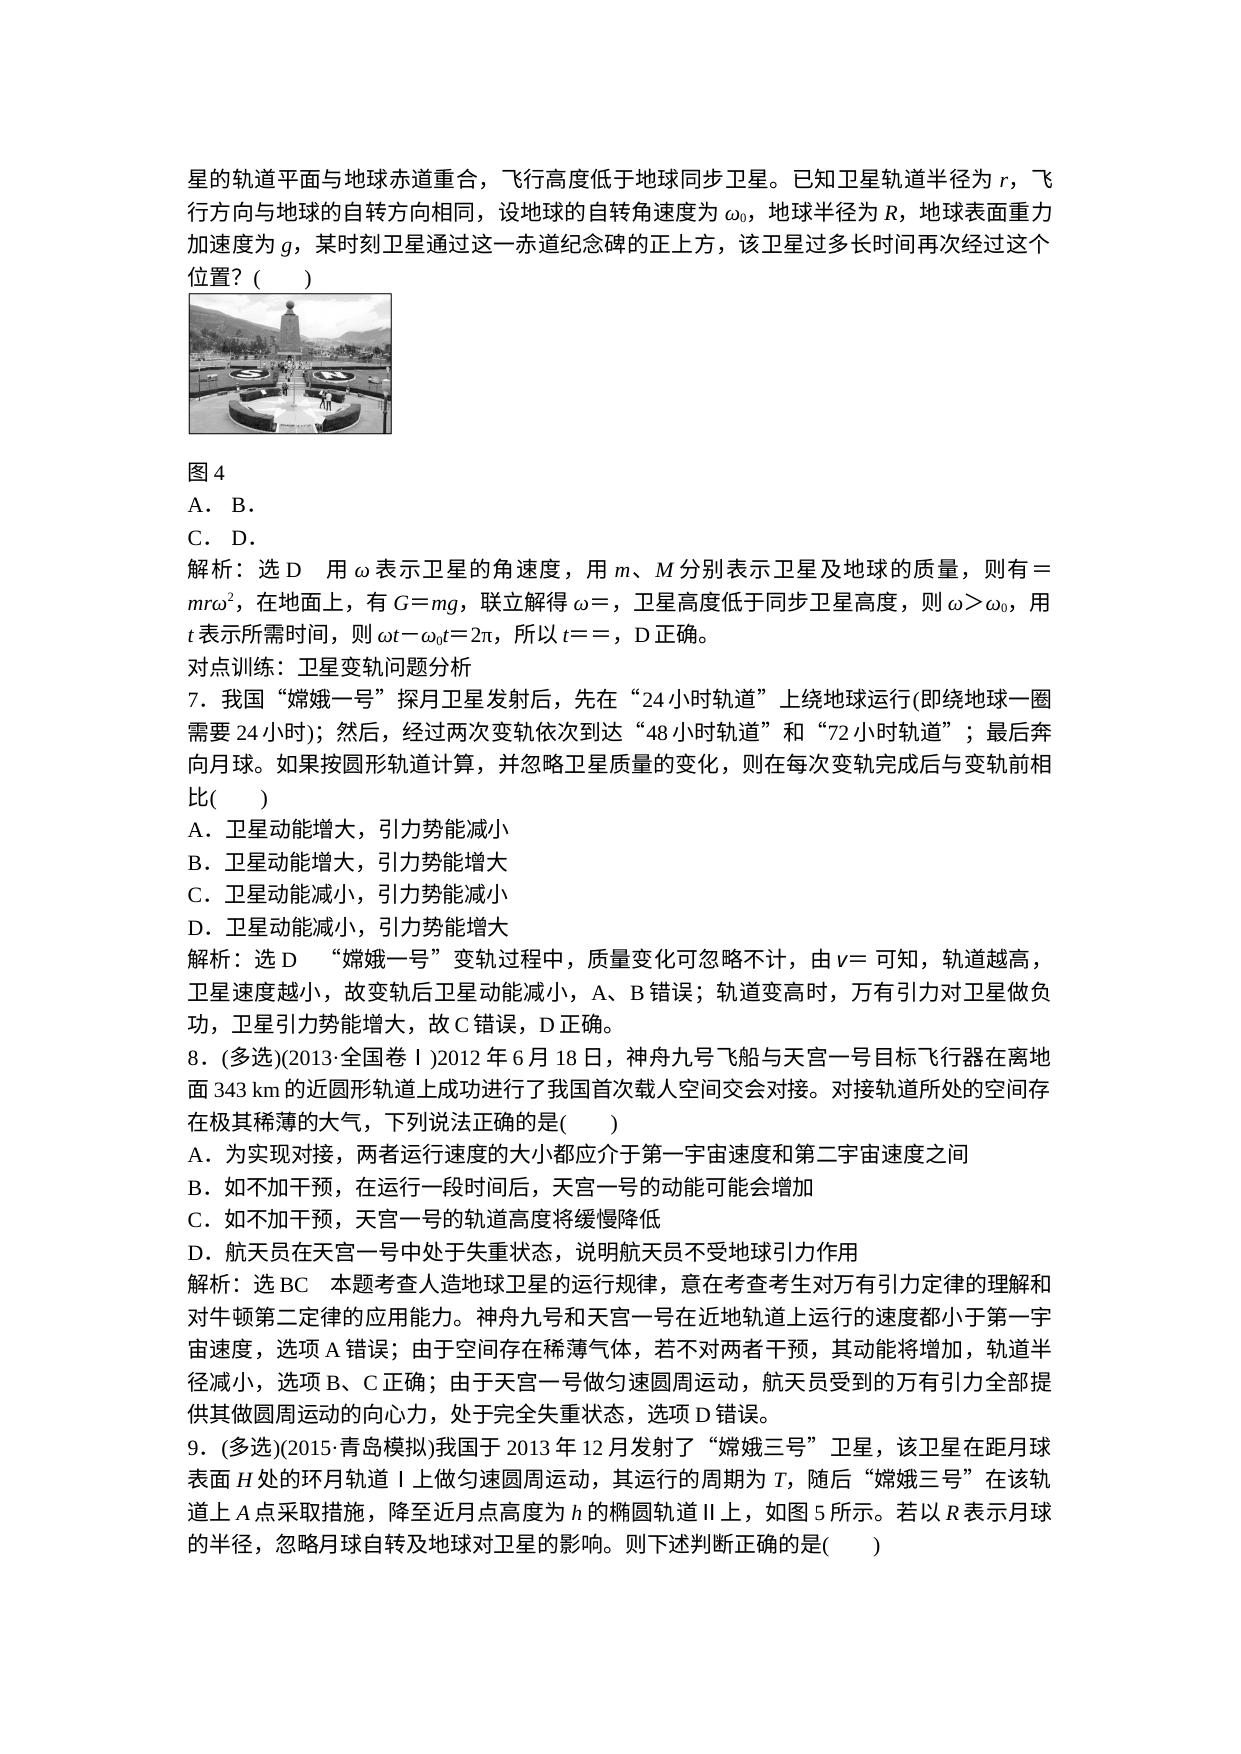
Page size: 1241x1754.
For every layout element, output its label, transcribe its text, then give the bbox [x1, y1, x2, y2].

text A．卫星动能增大，引力势能减小 [187, 812, 1053, 844]
text B．如不加干预，在运行一段时间后，天宫一号的动能可能会增加 [187, 1169, 1053, 1202]
text 8．(多选)(2013·全国卷Ⅰ)2012年6月18日，神舟九号飞船与天宫一号目标飞行器在离地面343 km的近圆形轨道上成功进行了我国首次载人空间交会对接。对接轨道所处的空间存在极其稀薄的大气，下列说法正确的是( ) [187, 1039, 1053, 1137]
text A． B． [187, 487, 1053, 519]
text C．卫星动能减小，引力势能减小 [187, 877, 1053, 909]
text A．为实现对接，两者运行速度的大小都应介于第一宇宙速度和第二宇宙速度之间 [187, 1137, 1053, 1169]
text 解析：选BC 本题考查人造地球卫星的运行规律，意在考查考生对万有引力定律的理解和对牛顿第二定律的应用能力。神舟九号和天宫一号在近地轨道上运行的速度都小于第一宇宙速度，选项A错误；由于空间存在稀薄气体，若不对两者干预，其动能将增加，轨道半径减小，选项B、C正确；由于天宫一号做匀速圆周运动，航天员受到的万有引力全部提供其做圆周运动的向心力，处于完全失重状态，选项D错误。 [187, 1267, 1053, 1429]
text C．如不加干预，天宫一号的轨道高度将缓慢降低 [187, 1202, 1053, 1234]
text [187, 162, 1053, 292]
text D．航天员在天宫一号中处于失重状态，说明航天员不受地球引力作用 [187, 1234, 1053, 1267]
text 图4 [187, 454, 1053, 487]
text 解析：选D 用ω表示卫星的角速度，用m、M分别表示卫星及地球的质量，则有＝mrω2，在地面上，有G＝mg，联立解得ω＝，卫星高度低于同步卫星高度，则ω＞ω0，用t表示所需时间，则ωt－ω0t＝2π，所以t＝＝，D正确。 [187, 552, 1053, 649]
text 9．(多选)(2015·青岛模拟)我国于2013年12月发射了“嫦娥三号”卫星，该卫星在距月球表面H处的环月轨道Ⅰ上做匀速圆周运动，其运行的周期为T，随后“嫦娥三号”在该轨道上A点采取措施，降至近月点高度为h的椭圆轨道Ⅱ上，如图5所示。若以R表示月球的半径，忽略月球自转及地球对卫星的影响。则下述判断正确的是( ) [187, 1429, 1053, 1559]
text B．卫星动能增大，引力势能增大 [187, 844, 1053, 877]
picture [187, 291, 394, 437]
text 7．我国“嫦娥一号”探月卫星发射后，先在“24小时轨道”上绕地球运行(即绕地球一圈需要24小时)；然后，经过两次变轨依次到达“48小时轨道”和“72小时轨道”；最后奔向月球。如果按圆形轨道计算，并忽略卫星质量的变化，则在每次变轨完成后与变轨前相比( ) [187, 682, 1053, 812]
text C． D． [187, 519, 1053, 552]
text D．卫星动能减小，引力势能增大 [187, 909, 1053, 942]
text 解析：选D “嫦娥一号”变轨过程中，质量变化可忽略不计，由v＝ 可知，轨道越高，卫星速度越小，故变轨后卫星动能减小，A、B错误；轨道变高时，万有引力对卫星做负功，卫星引力势能增大，故C错误，D正确。 [187, 942, 1053, 1039]
text 对点训练：卫星变轨问题分析 [187, 649, 1053, 682]
